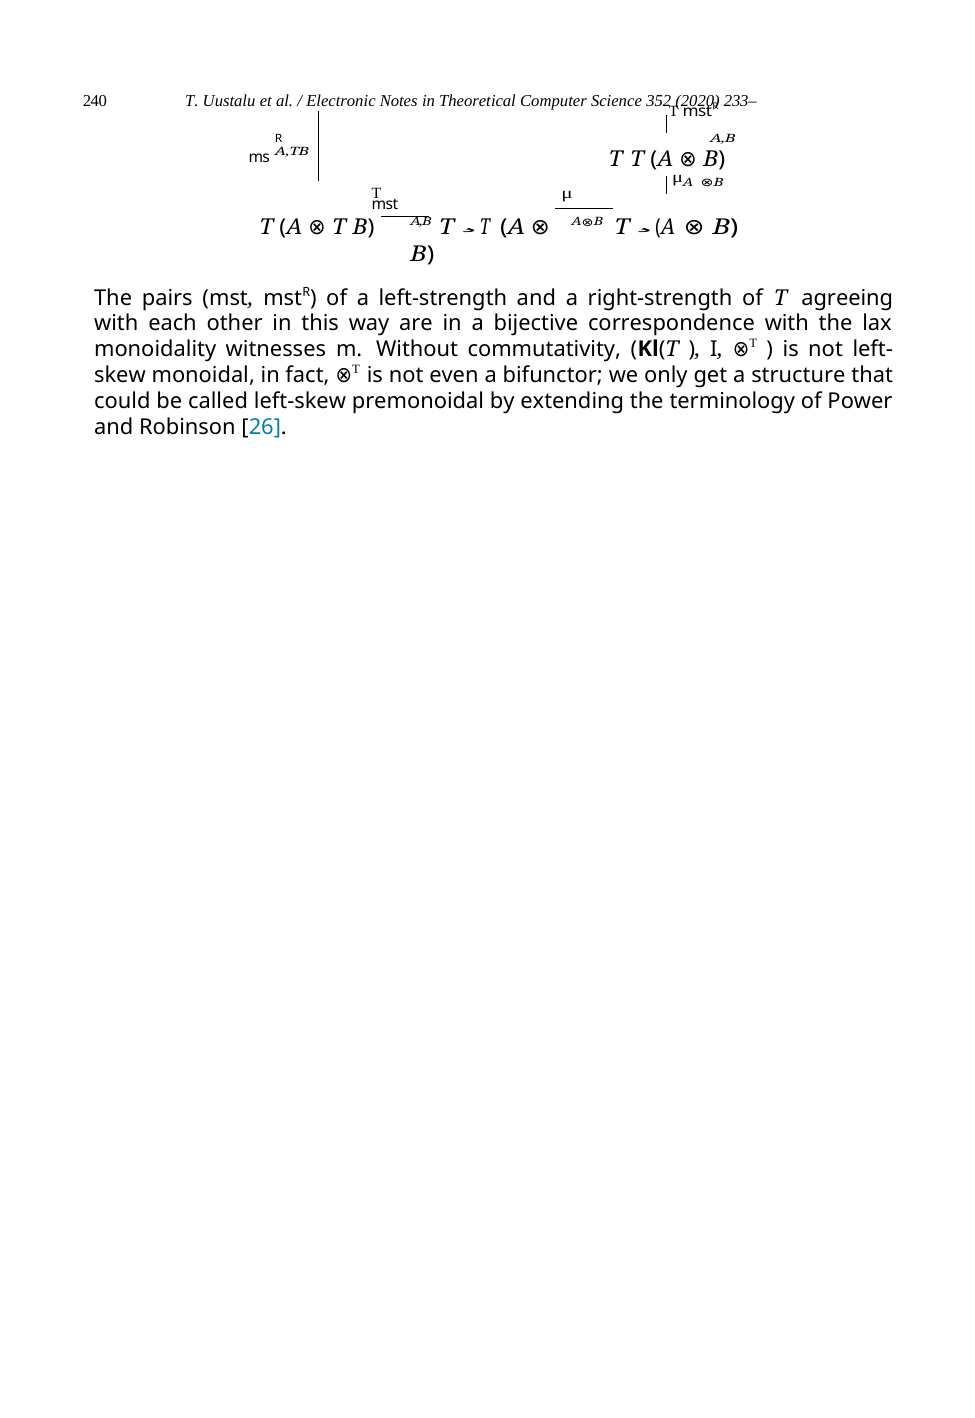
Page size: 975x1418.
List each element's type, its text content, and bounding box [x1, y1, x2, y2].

text The pairs (mst, mstR) of a left-strength and a right-strength of T agreeing with each other in this way are in a bijective correspondence with the lax monoidality witnesses m. Without commutativity, (Kl(T ), I, ⊗T ) is not left-skew monoidal, in fact, ⊗T is not even a bifunctor; we only get a structure that could be called left-skew premonoidal by extending the terminology of Power and Robinson [26]. [94, 285, 893, 441]
text T T (A ⊗ B) [480, 145, 853, 172]
text R [274, 131, 312, 146]
text T (A ⊗ T B) [259, 212, 377, 239]
text μ μA ⊗B [561, 173, 923, 190]
text T mst [371, 189, 410, 212]
text A⊗B T ¸(A ⊗ B) [571, 212, 923, 239]
text A,B T ¸T (A ⊗ B) [410, 212, 551, 267]
